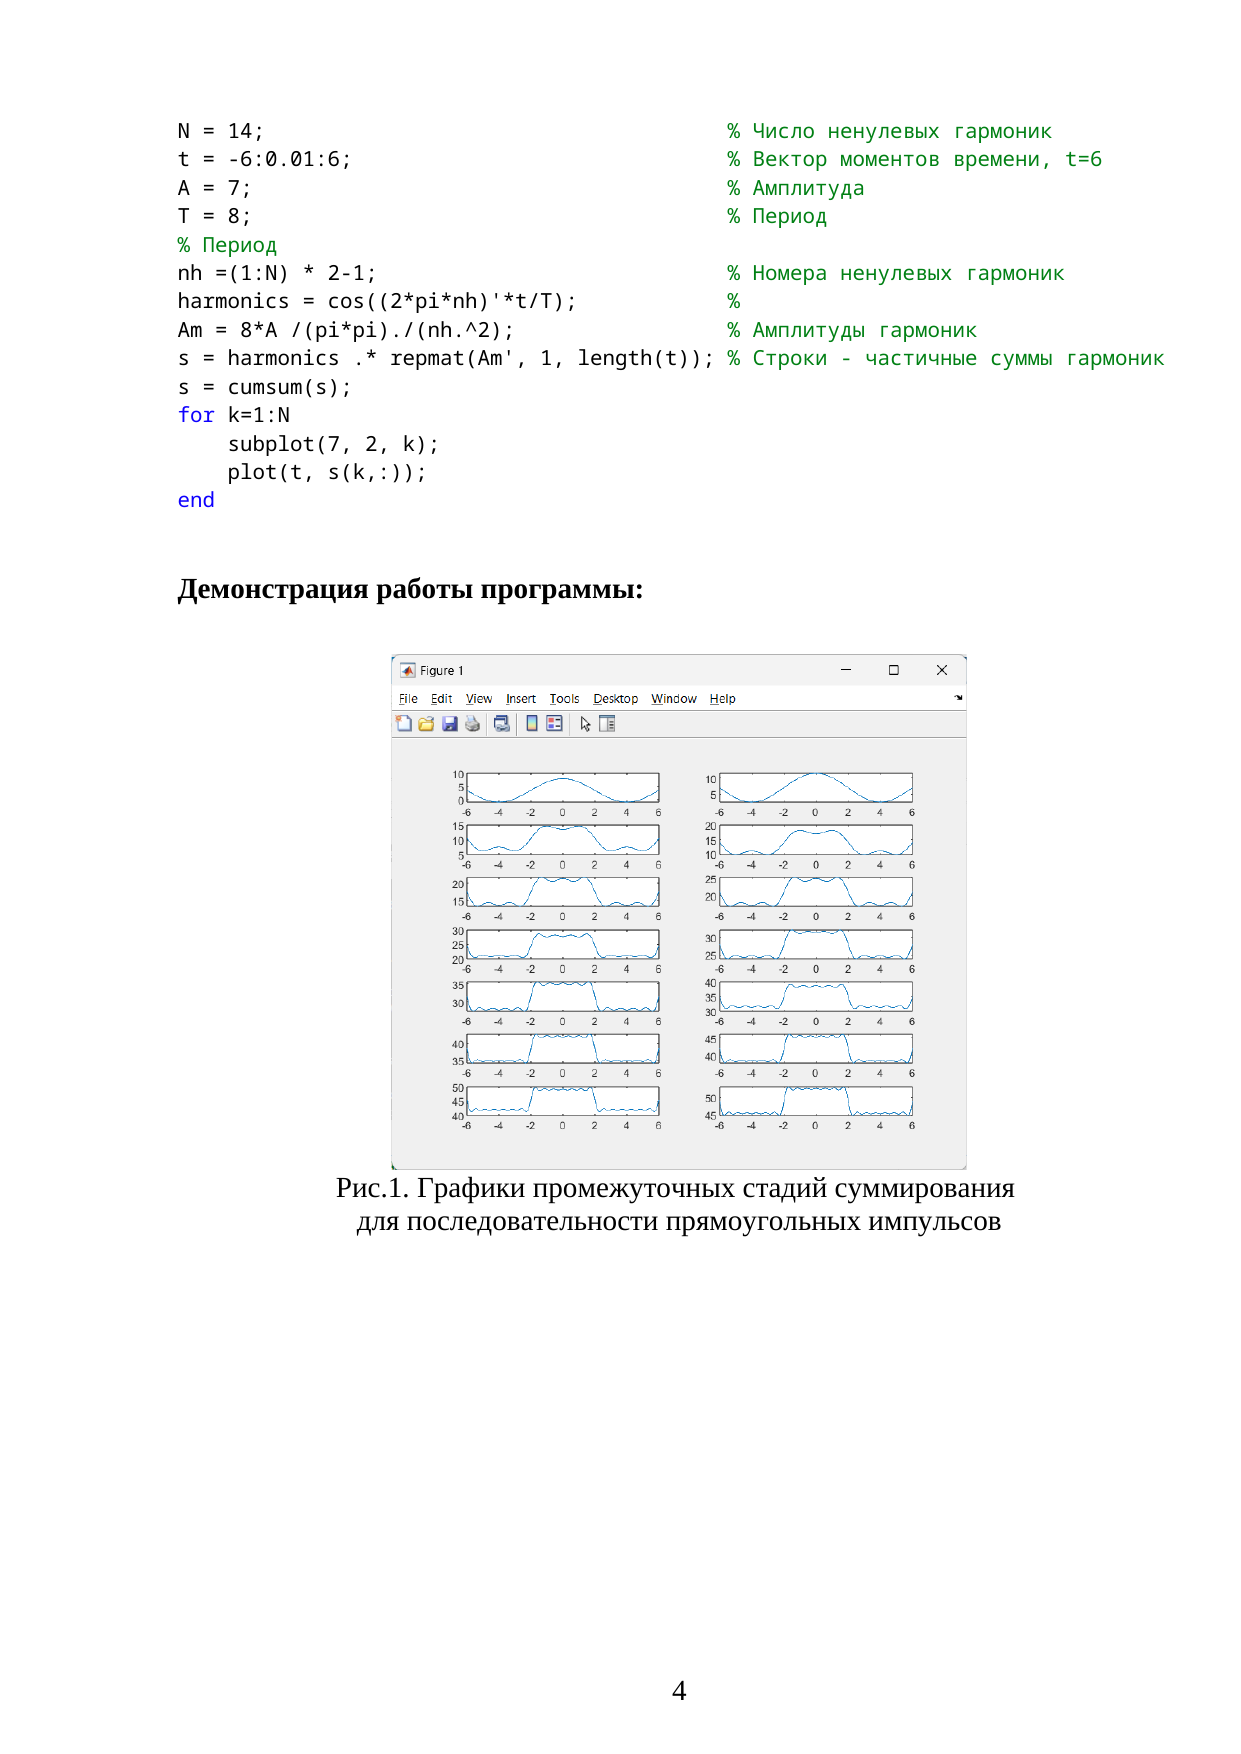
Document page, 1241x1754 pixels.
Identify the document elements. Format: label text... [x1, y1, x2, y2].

text T = 8; % Период % Период [177, 201, 1181, 258]
picture [391, 654, 967, 1170]
text for k=1:N [177, 400, 1181, 429]
text harmonics = cos((2*pi*nh)'*t/T); % [177, 287, 1181, 315]
text s = cumsum(s); [177, 372, 1181, 400]
text subplot(7, 2, k); [177, 429, 1181, 457]
text N = 14; % Число ненулевых гармоник [177, 116, 1181, 144]
text nh =(1:N) * 2-1; % Номера ненулевых гармоник [177, 258, 1181, 287]
text A = 7; % Амплитуда [177, 173, 1181, 201]
text s = harmonics .* repmat(Am', 1, length(t)); % Строки - частичные суммы гармоник [177, 343, 1181, 372]
text plot(t, s(k,:)); [177, 457, 1181, 486]
text end [177, 486, 1181, 514]
text Am = 8*A /(pi*pi)./(nh.^2); % Амплитуды гармоник [177, 315, 1181, 343]
text t = -6:0.01:6; % Вектор моментов времени, t=6 [177, 144, 1181, 173]
text Демонстрация работы программы: [177, 571, 1181, 604]
